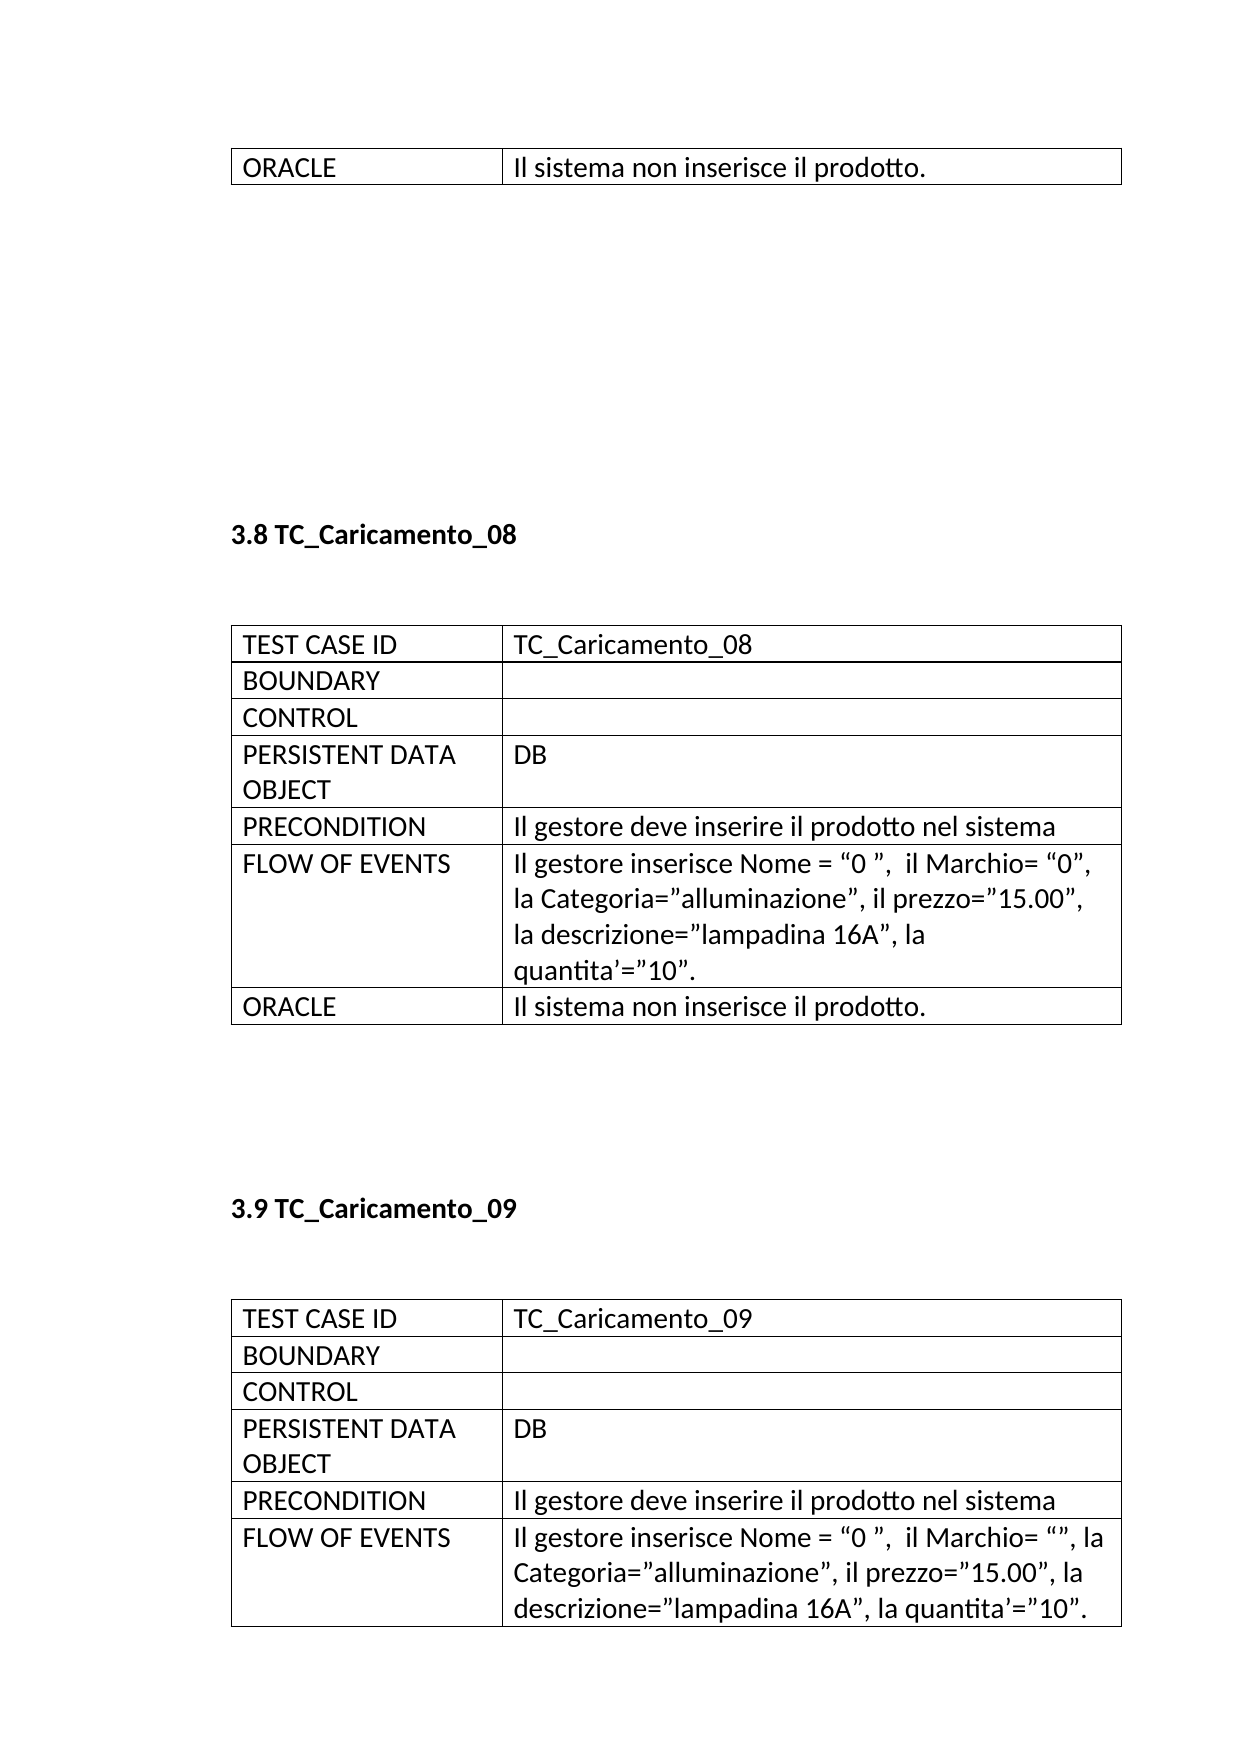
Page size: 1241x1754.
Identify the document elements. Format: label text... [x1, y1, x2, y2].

table_cell Il gestore inserisce Nome = “0 ”, il Marchio= “0”, la Categoria=”alluminazione”, il prezzo=”15.00”, la descrizione=”lampadina 16A”, la quantita’=”10”. [503, 845, 1121, 987]
table_cell [503, 1337, 1121, 1372]
table_cell BOUNDARY [232, 663, 502, 698]
table_cell PRECONDITION [232, 1482, 502, 1518]
table_header TC_Caricamento_09 [503, 1300, 1121, 1336]
table_cell PERSISTENT DATA OBJECT [232, 1410, 502, 1481]
table_cell Il gestore deve inserire il prodotto nel sistema [503, 808, 1121, 844]
table_header TC_Caricamento_08 [503, 626, 1121, 661]
table_cell ORACLE [232, 988, 502, 1024]
table_cell PERSISTENT DATA OBJECT [232, 736, 502, 807]
table_cell PRECONDITION [232, 808, 502, 844]
table_header TEST CASE ID [232, 1300, 502, 1336]
table_cell Il gestore deve inserire il prodotto nel sistema [503, 1482, 1121, 1518]
table_header TEST CASE ID [232, 626, 502, 661]
table_cell DB [503, 1410, 1121, 1481]
table_cell BOUNDARY [232, 1337, 502, 1372]
table_cell [503, 699, 1121, 735]
table_cell FLOW OF EVENTS [232, 845, 502, 987]
text 3.8 TC_Caricamento_08 [231, 516, 1122, 552]
text 3.9 TC_Caricamento_09 [231, 1190, 1122, 1226]
table_cell CONTROL [232, 699, 502, 735]
table_cell FLOW OF EVENTS [232, 1519, 502, 1626]
table_cell Il sistema non inserisce il prodotto. [503, 988, 1121, 1024]
table_cell DB [503, 736, 1121, 807]
table_cell [503, 1373, 1121, 1409]
table_cell CONTROL [232, 1373, 502, 1409]
table_cell [503, 663, 1121, 698]
table_cell Il sistema non inserisce il prodotto. [503, 149, 1121, 184]
table_cell ORACLE [232, 149, 502, 184]
